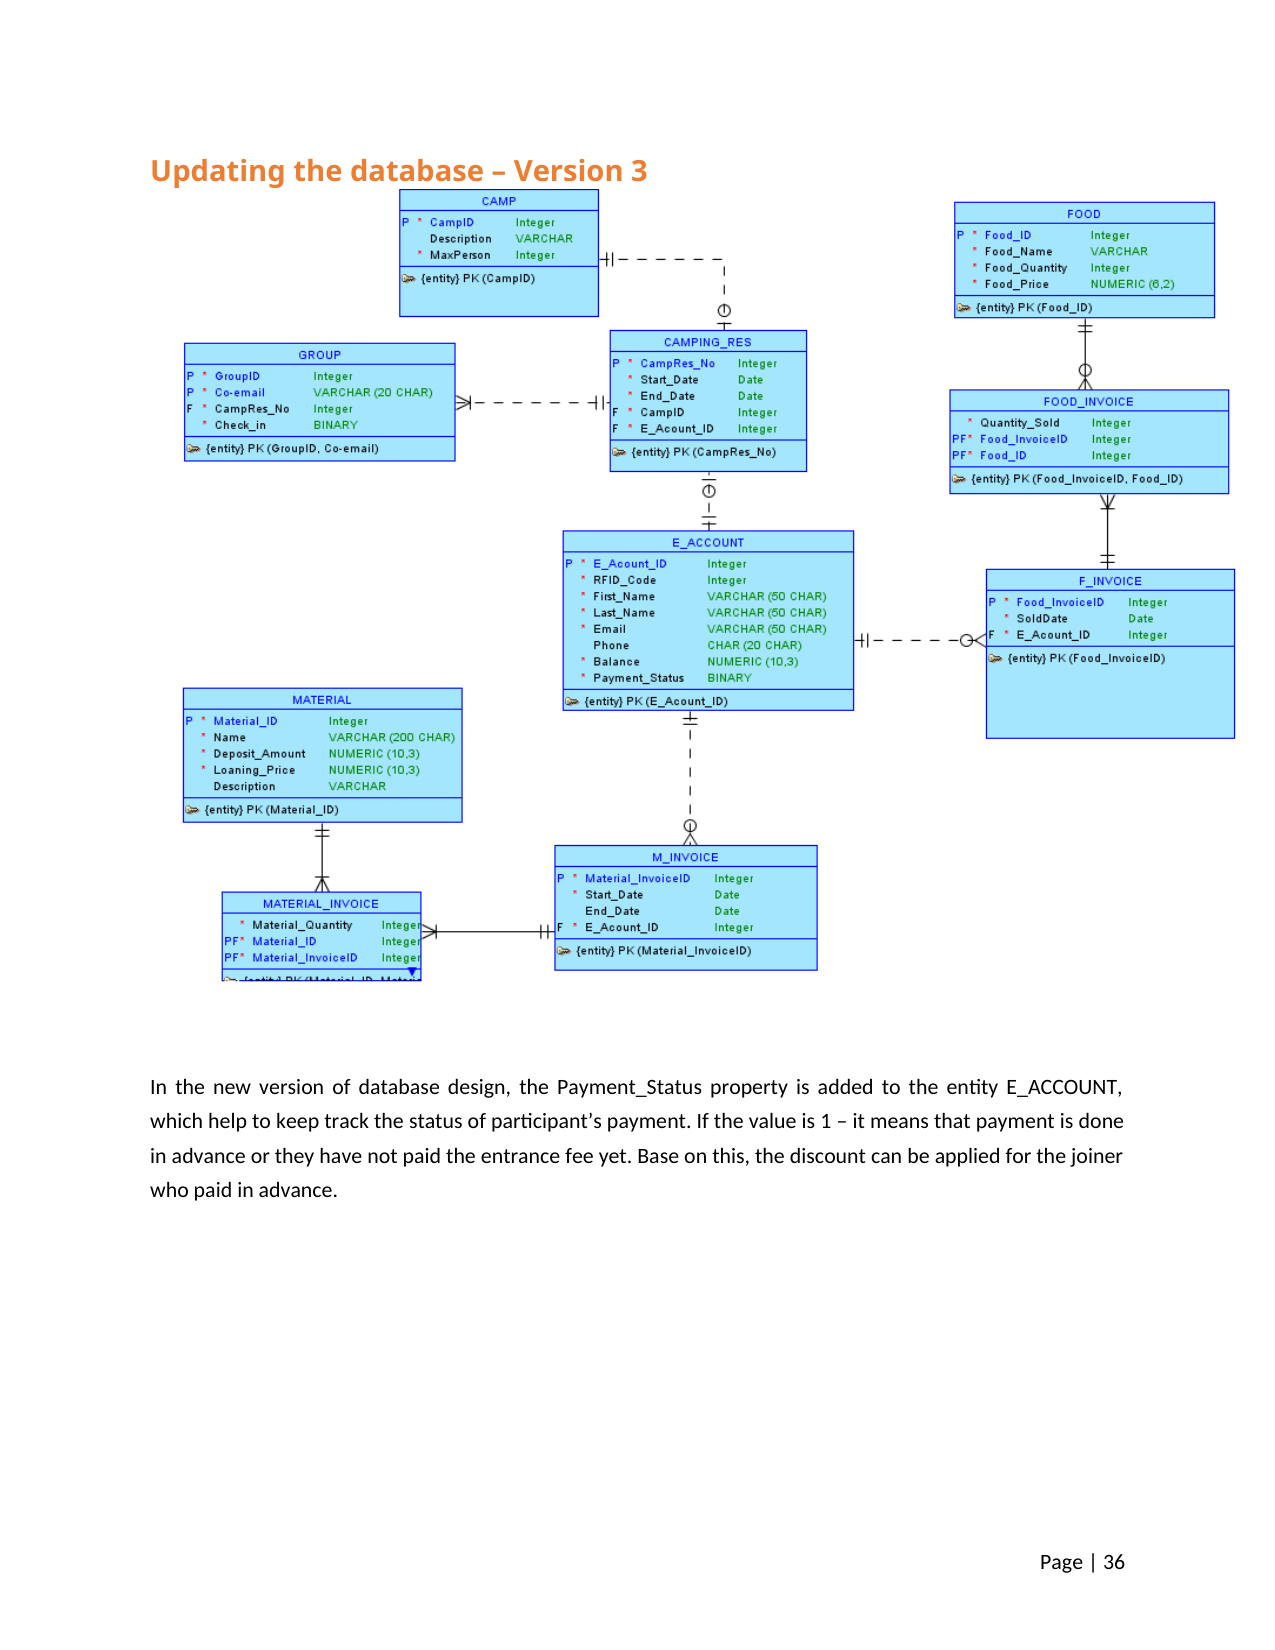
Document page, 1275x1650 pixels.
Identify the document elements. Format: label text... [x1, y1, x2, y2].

subtitle Updating the database – Version 3 [150, 150, 1125, 189]
picture [150, 189, 1247, 993]
text In the new version of database design, the Payment_Status property is added to the entity E_ACCOUNT, which help to keep track the status of participant’s payment. If the value is 1 – it means that payment is done in advance or they have not paid the entrance fee yet. Base on this, the discount can be applied for the joiner who paid in advance. [150, 1073, 1125, 1203]
